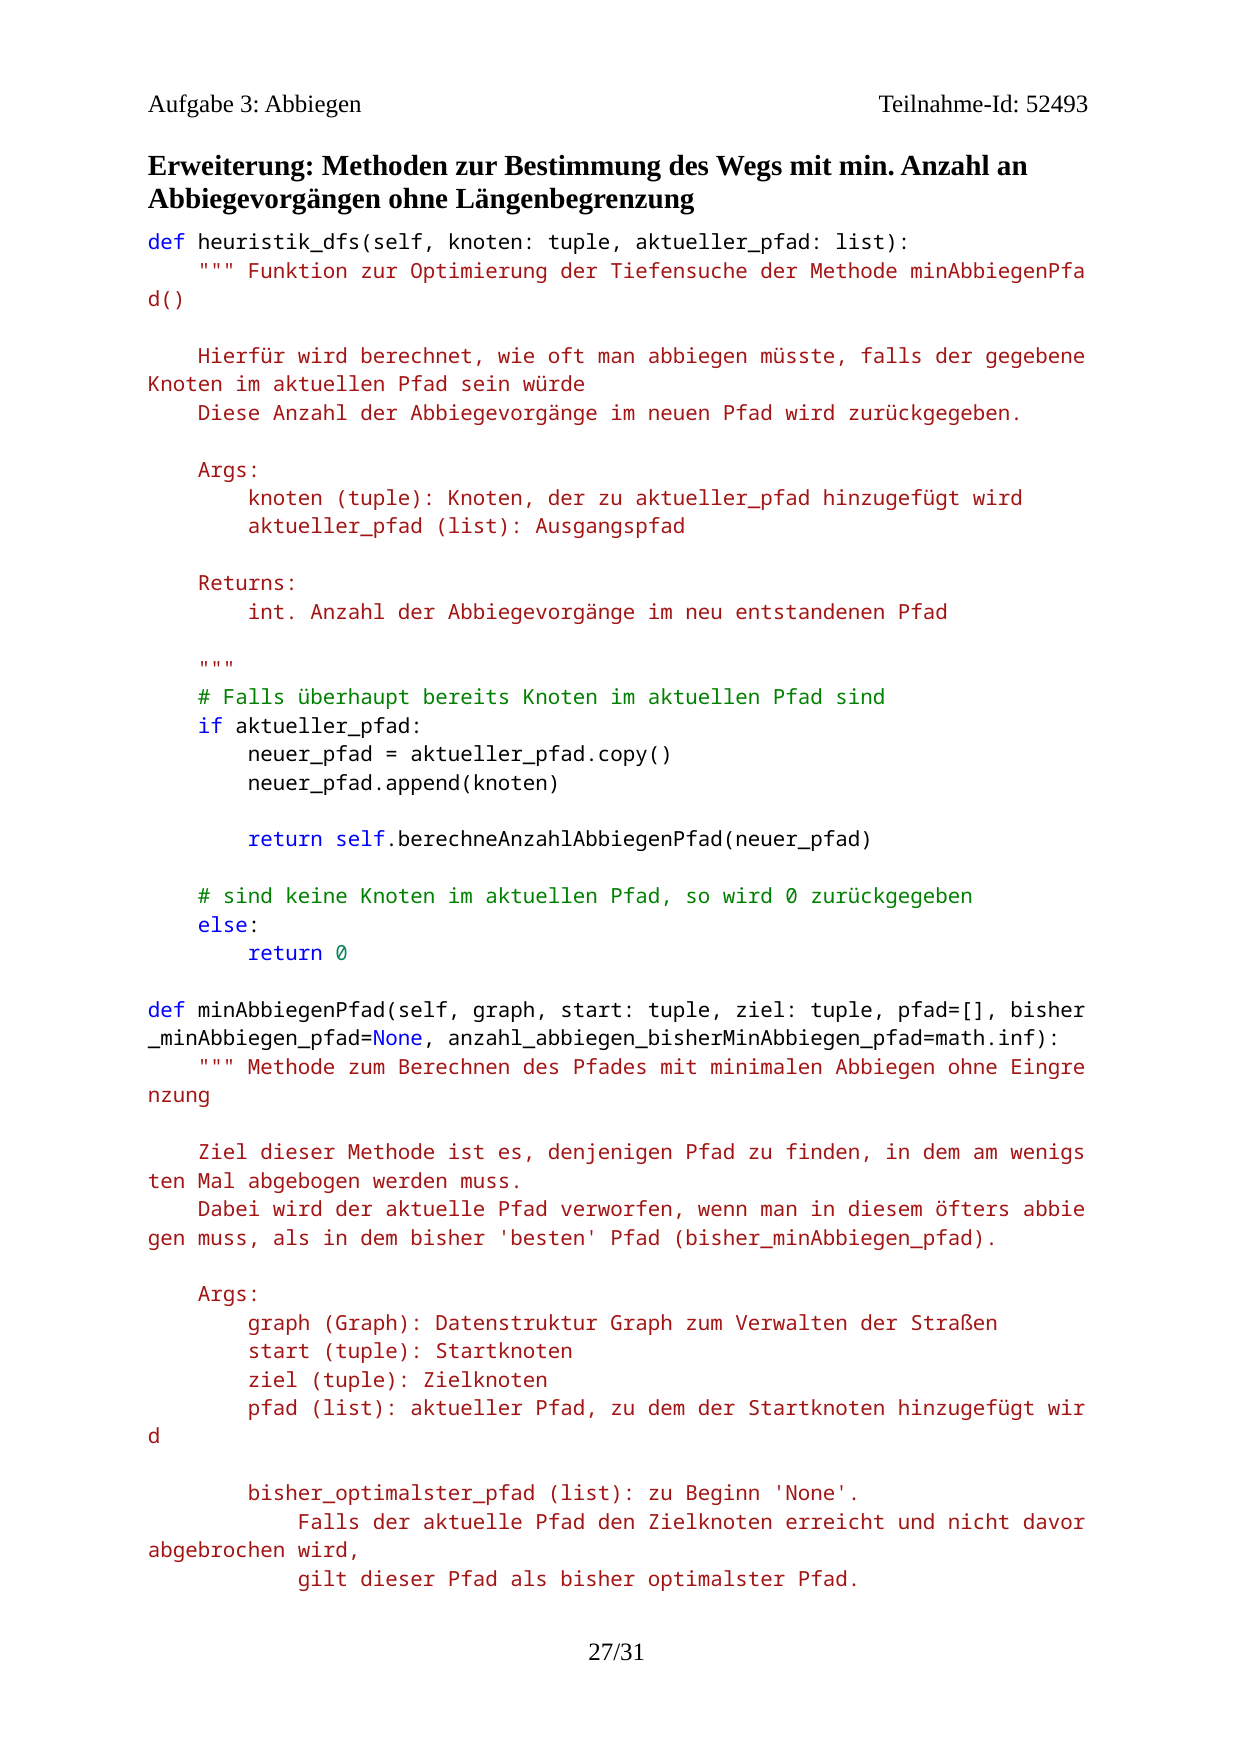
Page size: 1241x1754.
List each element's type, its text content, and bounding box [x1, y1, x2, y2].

text neuer_pfad = aktueller_pfad.copy() [148, 739, 1092, 768]
text Falls der aktuelle Pfad den Zielknoten erreicht und nicht davor abgebrochen wird, [148, 1507, 1092, 1564]
text bisher_optimalster_pfad (list): zu Beginn 'None'. [148, 1478, 1092, 1507]
text Dabei wird der aktuelle Pfad verworfen, wenn man in diesem öfters abbiegen muss, als in dem bisher 'besten' Pfad (bisher_minAbbiegen_pfad). [148, 1194, 1092, 1251]
text Ziel dieser Methode ist es, denjenigen Pfad zu finden, in dem am wenigsten Mal abgebogen werden muss. [148, 1137, 1092, 1194]
text Args: [148, 455, 1092, 483]
text """ [148, 654, 1092, 682]
text else: [148, 910, 1092, 938]
text gilt dieser Pfad als bisher optimalster Pfad. [148, 1564, 1092, 1592]
text aktueller_pfad (list): Ausgangspfad [148, 512, 1092, 540]
text """ Funktion zur Optimierung der Tiefensuche der Methode minAbbiegenPfad() [148, 256, 1092, 313]
text Hierfür wird berechnet, wie oft man abbiegen müsste, falls der gegebene Knoten im aktuellen Pfad sein würde [148, 341, 1092, 398]
text start (tuple): Startknoten [148, 1336, 1092, 1365]
text def heuristik_dfs(self, knoten: tuple, aktueller_pfad: list): [148, 227, 1092, 256]
text # Falls überhaupt bereits Knoten im aktuellen Pfad sind [148, 682, 1092, 711]
text """ Methode zum Berechnen des Pfades mit minimalen Abbiegen ohne Eingrenzung [148, 1052, 1092, 1109]
text # sind keine Knoten im aktuellen Pfad, so wird 0 zurückgegeben [148, 881, 1092, 910]
text neuer_pfad.append(knoten) [148, 768, 1092, 796]
text def minAbbiegenPfad(self, graph, start: tuple, ziel: tuple, pfad=[], bisher_minAbbiegen_pfad=None, anzahl_abbiegen_bisherMinAbbiegen_pfad=math.inf): [148, 995, 1092, 1052]
text graph (Graph): Datenstruktur Graph zum Verwalten der Straßen [148, 1308, 1092, 1336]
subtitle Erweiterung: Methoden zur Bestimmung des Wegs mit min. Anzahl an Abbiegevorgängen ohne Längenbegrenzung [148, 148, 1092, 215]
text pfad (list): aktueller Pfad, zu dem der Startknoten hinzugefügt wird [148, 1393, 1092, 1450]
text Args: [148, 1279, 1092, 1308]
text if aktueller_pfad: [148, 711, 1092, 739]
text knoten (tuple): Knoten, der zu aktueller_pfad hinzugefügt wird [148, 483, 1092, 512]
text return self.berechneAnzahlAbbiegenPfad(neuer_pfad) [148, 824, 1092, 853]
text Diese Anzahl der Abbiegevorgänge im neuen Pfad wird zurückgegeben. [148, 398, 1092, 426]
text return 0 [148, 938, 1092, 967]
text ziel (tuple): Zielknoten [148, 1365, 1092, 1393]
text int. Anzahl der Abbiegevorgänge im neu entstandenen Pfad [148, 597, 1092, 625]
text Returns: [148, 568, 1092, 597]
